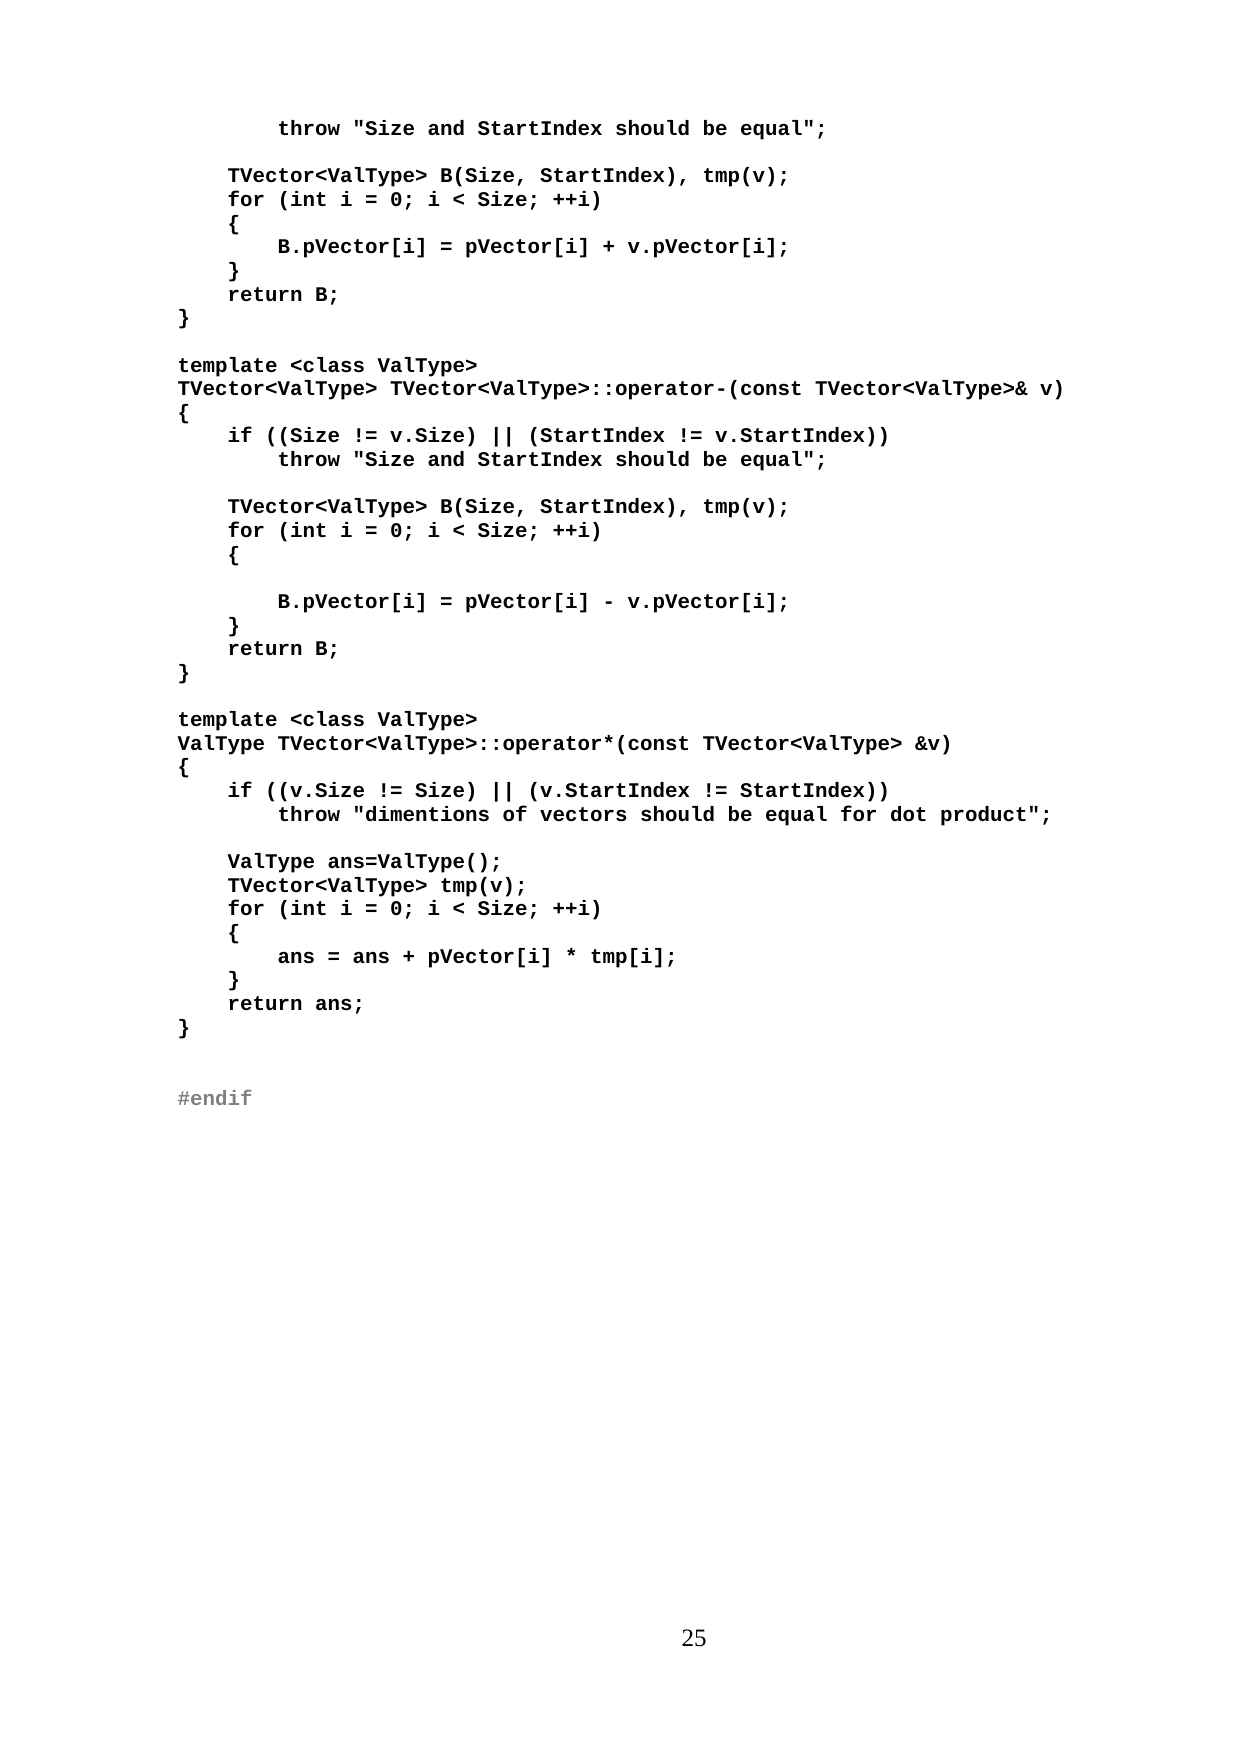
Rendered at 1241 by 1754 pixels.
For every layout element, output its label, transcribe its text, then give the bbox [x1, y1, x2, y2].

text throw "Size and StartIndex should be equal"; [177, 118, 1152, 142]
text template <class ValType> [177, 709, 1152, 733]
text return ans; [177, 993, 1152, 1017]
text { [177, 544, 1152, 567]
text TVector<ValType> tmp(v); [177, 875, 1152, 898]
text return B; [177, 284, 1152, 307]
text template <class ValType> [177, 354, 1152, 378]
text for (int i = 0; i < Size; ++i) [177, 898, 1152, 922]
text { [177, 213, 1152, 236]
text { [177, 922, 1152, 946]
text if ((Size != v.Size) || (StartIndex != v.StartIndex)) [177, 426, 1152, 449]
text for (int i = 0; i < Size; ++i) [177, 189, 1152, 213]
text { [177, 402, 1152, 426]
text B.pVector[i] = pVector[i] - v.pVector[i]; [177, 591, 1152, 615]
text } [177, 260, 1152, 284]
text TVector<ValType> B(Size, StartIndex), tmp(v); [177, 496, 1152, 520]
text #endif [177, 1088, 1152, 1111]
text } [177, 969, 1152, 993]
text if ((v.Size != Size) || (v.StartIndex != StartIndex)) [177, 780, 1152, 804]
text } [177, 1017, 1152, 1040]
text B.pVector[i] = pVector[i] + v.pVector[i]; [177, 236, 1152, 260]
text for (int i = 0; i < Size; ++i) [177, 520, 1152, 544]
text throw "dimentions of vectors should be equal for dot product"; [177, 804, 1152, 827]
text } [177, 662, 1152, 686]
text TVector<ValType> B(Size, StartIndex), tmp(v); [177, 165, 1152, 189]
text ValType TVector<ValType>::operator*(const TVector<ValType> &v) [177, 733, 1152, 757]
text ValType ans=ValType(); [177, 851, 1152, 875]
text ans = ans + pVector[i] * tmp[i]; [177, 946, 1152, 969]
text throw "Size and StartIndex should be equal"; [177, 449, 1152, 473]
text } [177, 615, 1152, 638]
text } [177, 307, 1152, 331]
text return B; [177, 638, 1152, 662]
text { [177, 757, 1152, 780]
text TVector<ValType> TVector<ValType>::operator-(const TVector<ValType>& v) [177, 378, 1152, 402]
